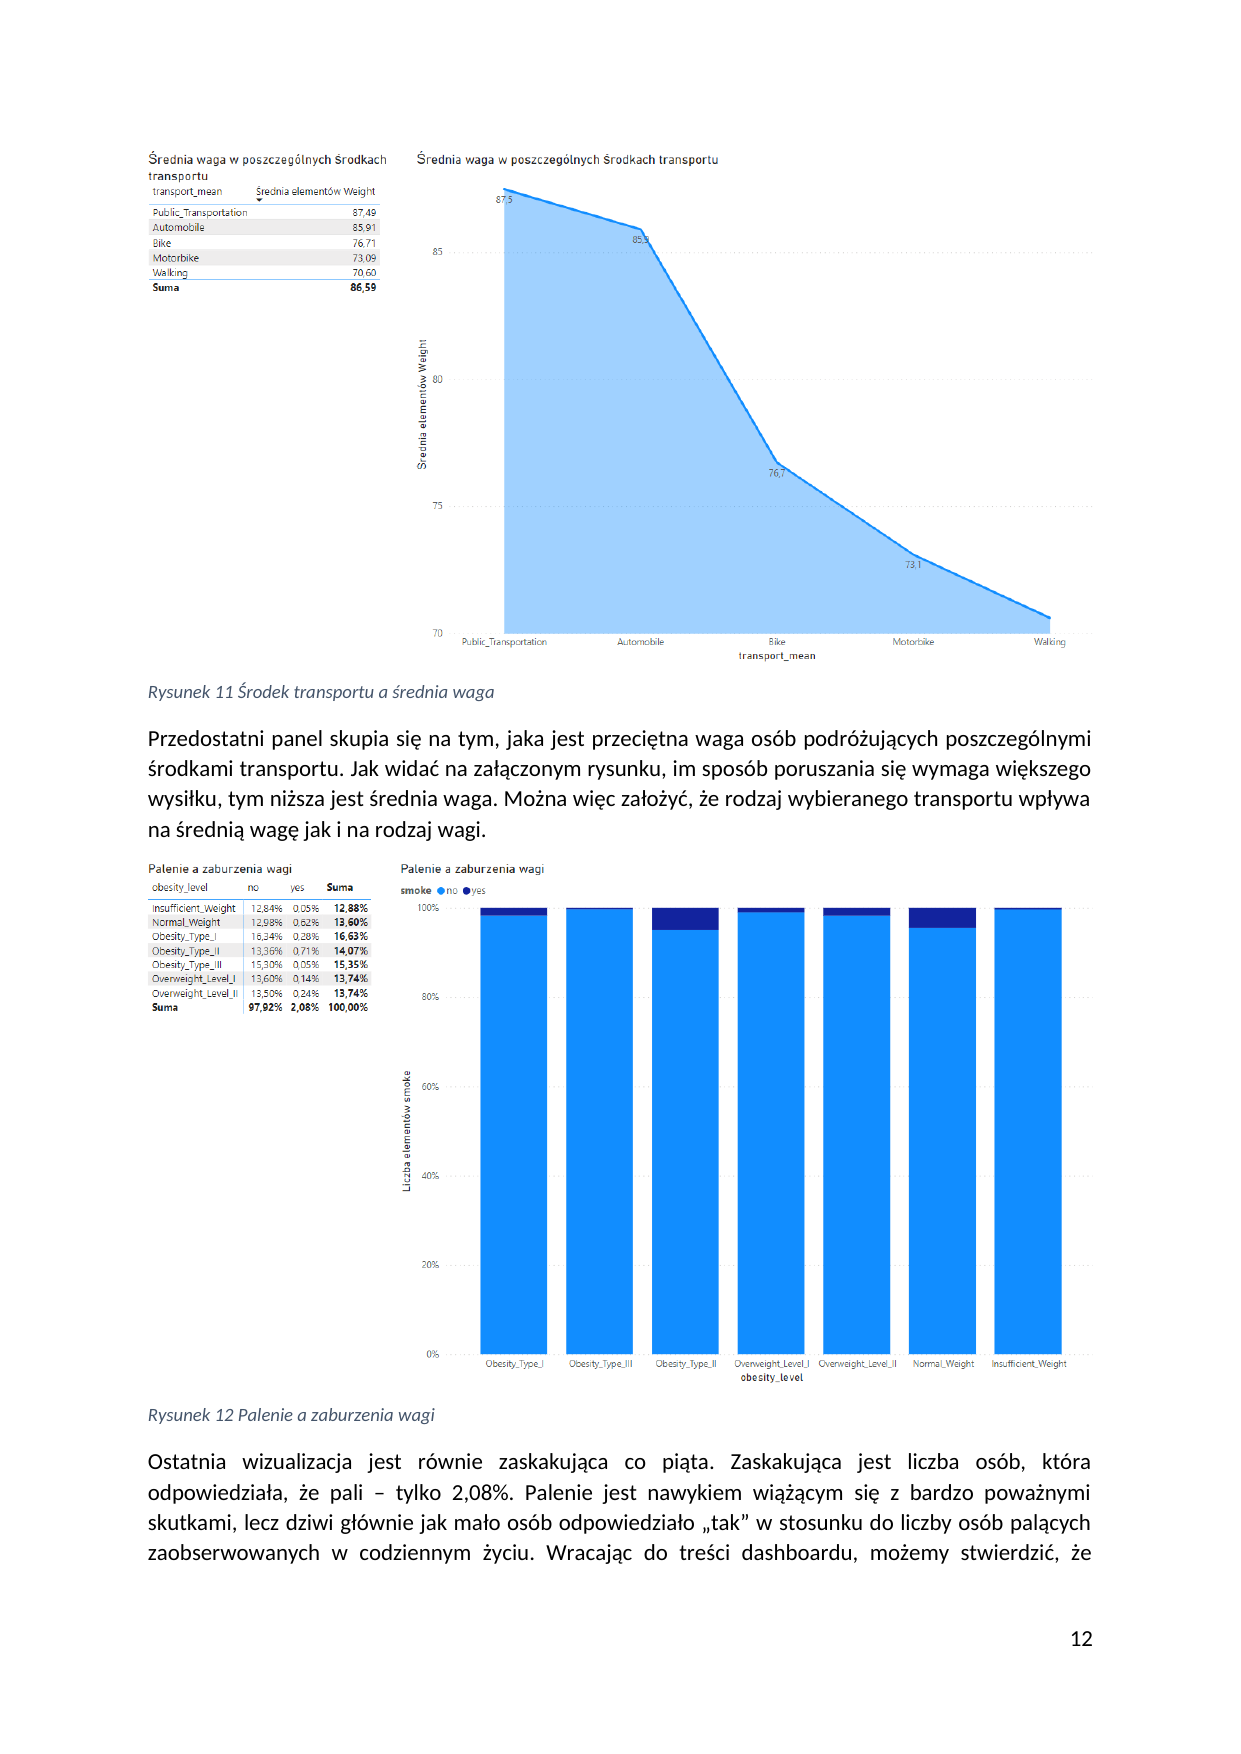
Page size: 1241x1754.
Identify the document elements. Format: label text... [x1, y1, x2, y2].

picture [147, 861, 1093, 1385]
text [148, 1447, 1093, 1566]
picture [147, 147, 1093, 662]
text Rysunek 12 Palenie a zaburzenia wagi [148, 1404, 1093, 1427]
text Rysunek 11 Środek transportu a średnia waga [148, 680, 1093, 703]
text Przedostatni panel skupia się na tym, jaka jest przeciętna waga osób podróżujących poszczególnymi środkami transportu. Jak widać na załączonym rysunku, im sposób poruszania się wymaga większego wysiłku, tym niższa jest średnia waga. Można więc założyć, że rodzaj wybieranego transportu wpływa na średnią wagę jak i na rodzaj wagi. [148, 724, 1093, 843]
